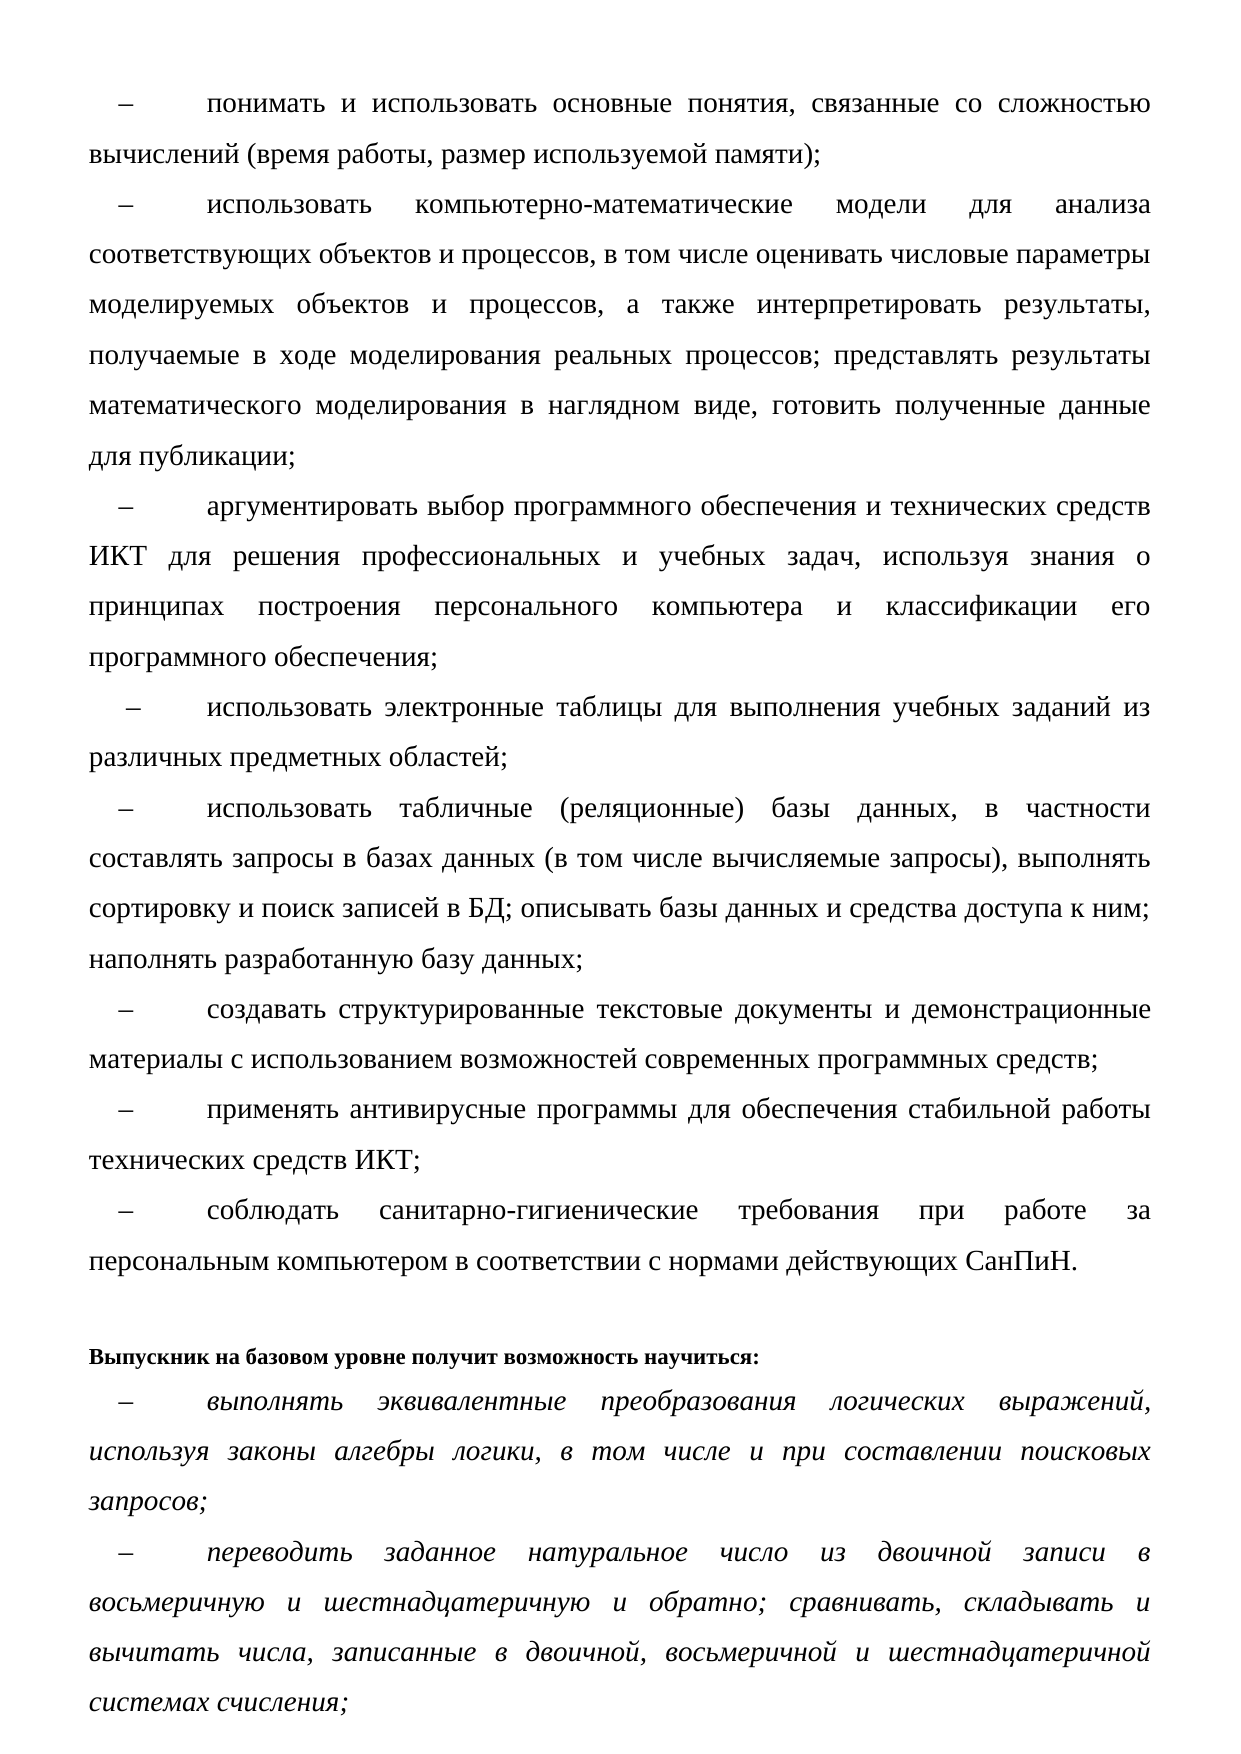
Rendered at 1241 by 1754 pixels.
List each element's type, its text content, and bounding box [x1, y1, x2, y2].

text понимать и использовать основные понятия, связанные со сложностью вычислений (время работы, размер используемой памяти); [89, 85, 1152, 169]
text переводить заданное натуральное число из двоичной записи в восьмеричную и шестнадцатеричную и обратно; сравнивать, складывать и вычитать числа, записанные в двоичной, восьмеричной и шестнадцатеричной системах счисления; [89, 1534, 1152, 1718]
text Выпускник на базовом уровне получит возможность научиться: [89, 1343, 1152, 1369]
text применять антивирусные программы для обеспечения стабильной работы технических средств ИКТ; [89, 1092, 1152, 1176]
text использовать табличные (реляционные) базы данных, в частности составлять запросы в базах данных (в том числе вычисляемые запросы), выполнять сортировку и поиск записей в БД; описывать базы данных и средства доступа к ним; наполнять разработанную базу данных; [89, 790, 1152, 974]
text аргументировать выбор программного обеспечения и технических средств ИКТ для решения профессиональных и учебных задач, используя знания о принципах построения персонального компьютера и классификации его программного обеспечения; [89, 488, 1152, 672]
text соблюдать санитарно-гигиенические требования при работе за персональным компьютером в соответствии с нормами действующих СанПиН. [89, 1192, 1152, 1276]
text использовать электронные таблицы для выполнения учебных заданий из различных предметных областей; [89, 689, 1152, 773]
text создавать структурированные текстовые документы и демонстрационные материалы с использованием возможностей современных программных средств; [89, 991, 1152, 1075]
text выполнять эквивалентные преобразования логических выражений, используя законы алгебры логики, в том числе и при составлении поисковых запросов; [89, 1383, 1152, 1517]
text использовать компьютерно-математические модели для анализа соответствующих объектов и процессов, в том числе оценивать числовые параметры моделируемых объектов и процессов, а также интерпретировать результаты, получаемые в ходе моделирования реальных процессов; представлять результаты математического моделирования в наглядном виде, готовить полученные данные для публикации; [89, 186, 1152, 471]
